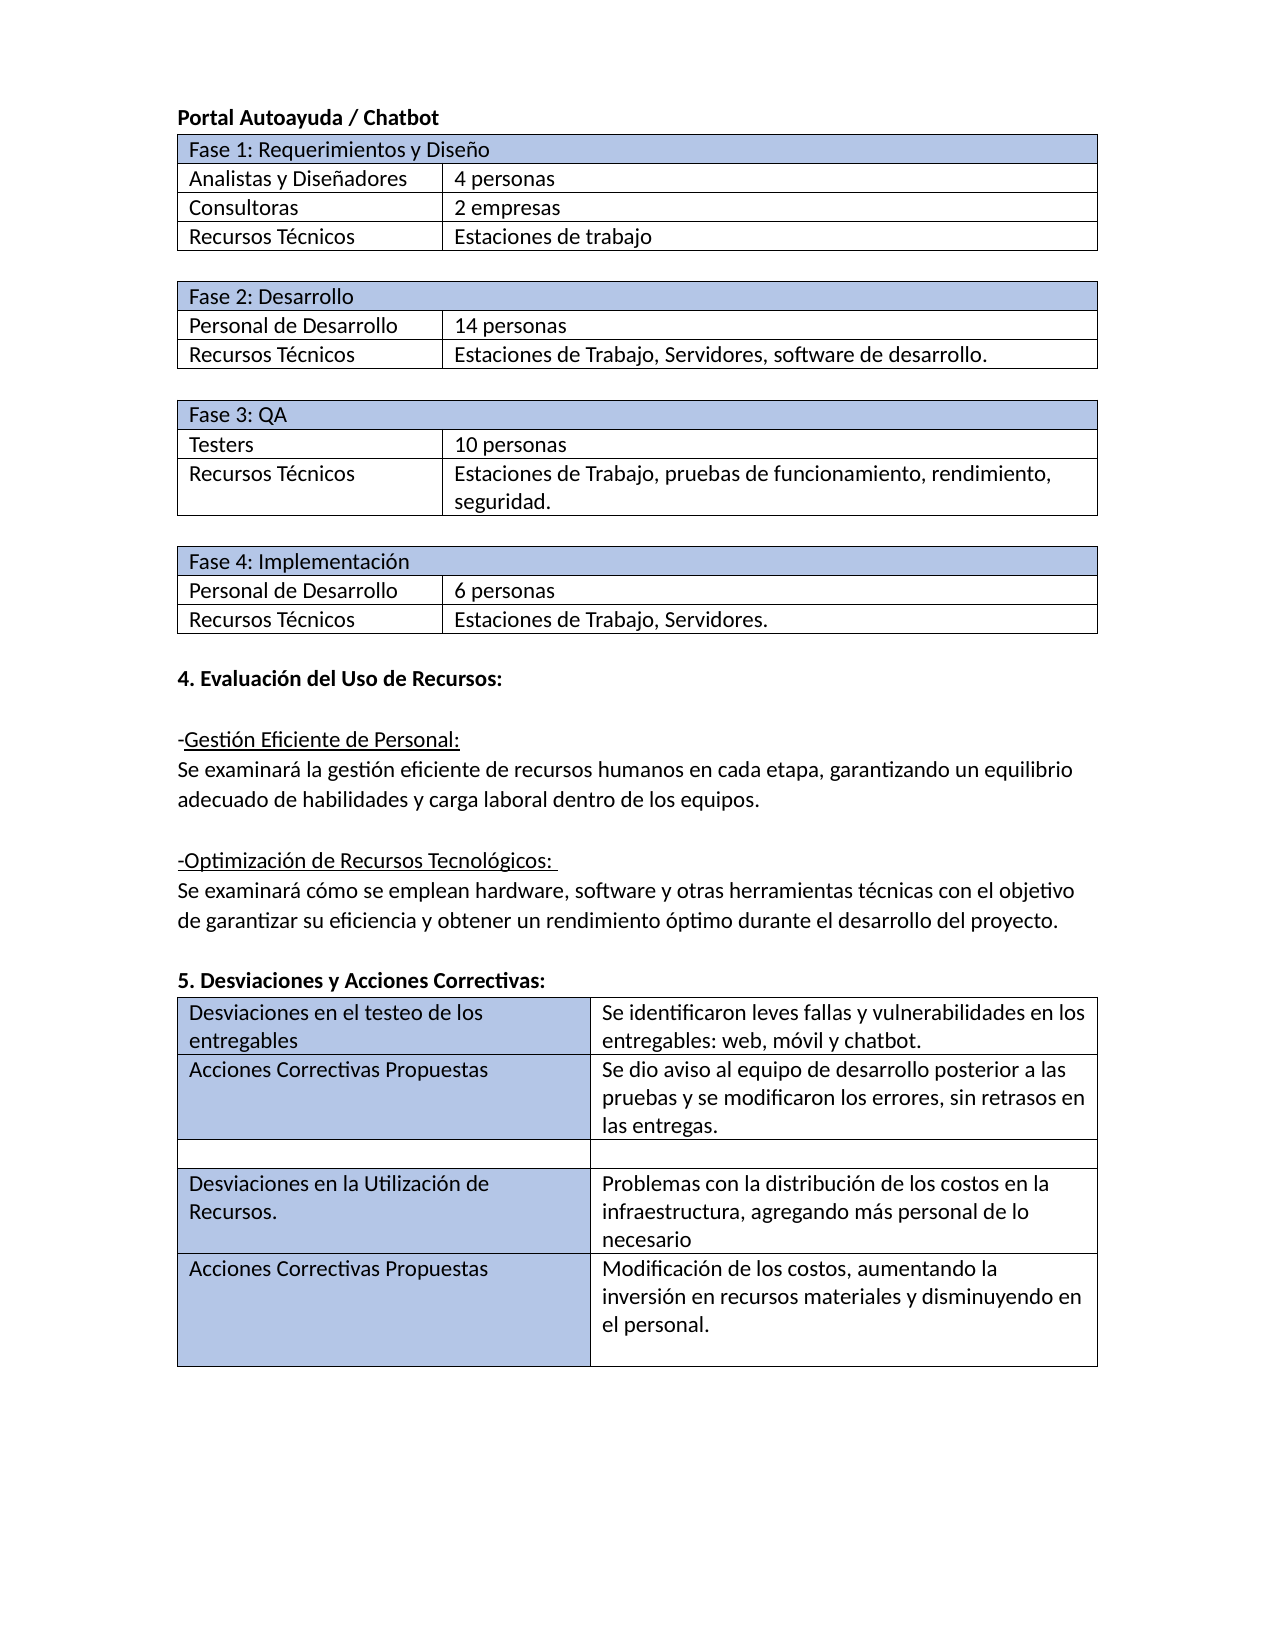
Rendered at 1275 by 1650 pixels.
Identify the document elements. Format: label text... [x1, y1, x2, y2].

table_header Fase 4: Implementación [178, 547, 1097, 575]
table_cell [178, 1140, 590, 1168]
table_header Se identificaron leves fallas y vulnerabilidades en los entregables: web, móvil y chatbot. [591, 998, 1097, 1054]
table_cell Analistas y Diseñadores [178, 164, 442, 192]
table_cell [591, 1140, 1097, 1168]
table_cell Personal de Desarrollo [178, 311, 442, 339]
table_header Fase 3: QA [178, 401, 1097, 429]
table_cell Recursos Técnicos [178, 340, 442, 368]
text Portal Autoayuda / Chatbot [177, 103, 1098, 131]
table_cell Se dio aviso al equipo de desarrollo posterior a las pruebas y se modificaron los errores, sin retrasos en las entregas. [591, 1055, 1097, 1139]
table_cell Problemas con la distribución de los costos en la infraestructura, agregando más personal de lo necesario [591, 1169, 1097, 1253]
table_cell Modificación de los costos, aumentando la inversión en recursos materiales y disminuyendo en el personal. [591, 1254, 1097, 1366]
table_header Fase 2: Desarrollo [178, 282, 1097, 310]
table_cell 10 personas [443, 430, 1097, 458]
table_cell Recursos Técnicos [178, 605, 442, 633]
text 4. Evaluación del Uso de Recursos: [177, 664, 1098, 692]
table_cell Estaciones de trabajo [443, 222, 1097, 250]
table_cell Testers [178, 430, 442, 458]
table_cell Acciones Correctivas Propuestas [178, 1055, 590, 1139]
table_cell Personal de Desarrollo [178, 576, 442, 604]
table_cell Estaciones de Trabajo, pruebas de funcionamiento, rendimiento, seguridad. [443, 459, 1097, 515]
table_cell 14 personas [443, 311, 1097, 339]
table_cell 2 empresas [443, 193, 1097, 221]
text -Optimización de Recursos Tecnológicos: [177, 846, 1098, 874]
table_cell Recursos Técnicos [178, 222, 442, 250]
table_cell Estaciones de Trabajo, Servidores, software de desarrollo. [443, 340, 1097, 368]
table_cell Recursos Técnicos [178, 459, 442, 515]
text 5. Desviaciones y Acciones Correctivas: [177, 967, 1098, 994]
text Se examinará cómo se emplean hardware, software y otras herramientas técnicas con el objetivo de garantizar su eficiencia y obtener un rendimiento óptimo durante el desarrollo del proyecto. [177, 876, 1098, 934]
text Se examinará la gestión eficiente de recursos humanos en cada etapa, garantizando un equilibrio adecuado de habilidades y carga laboral dentro de los equipos. [177, 755, 1098, 813]
table_cell Consultoras [178, 193, 442, 221]
table_cell 4 personas [443, 164, 1097, 192]
table_header Desviaciones en el testeo de los entregables [178, 998, 590, 1054]
table_cell 6 personas [443, 576, 1097, 604]
table_cell Estaciones de Trabajo, Servidores. [443, 605, 1097, 633]
text -Gestión Eficiente de Personal: [177, 725, 1098, 753]
table_header Fase 1: Requerimientos y Diseño [178, 135, 1097, 163]
table_cell Acciones Correctivas Propuestas [178, 1254, 590, 1366]
table_cell Desviaciones en la Utilización de Recursos. [178, 1169, 590, 1253]
